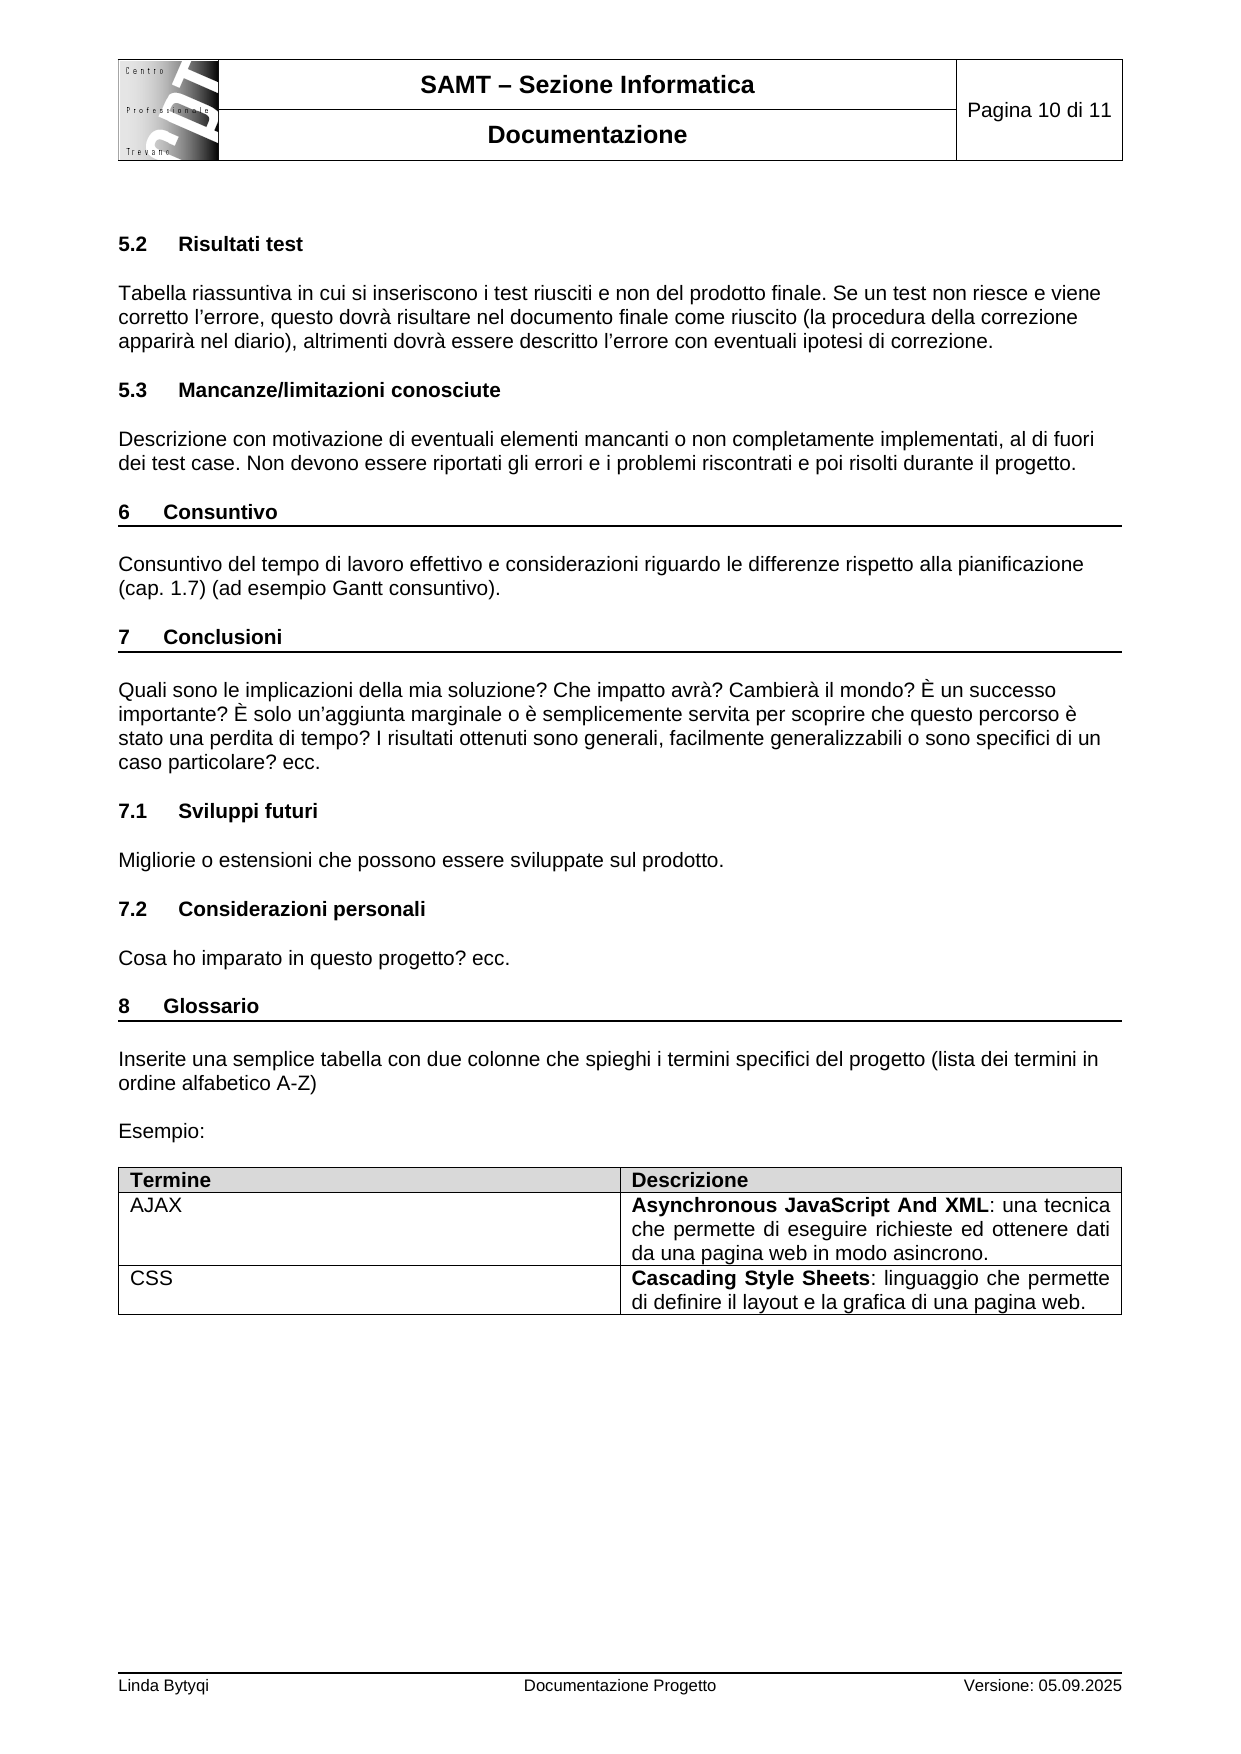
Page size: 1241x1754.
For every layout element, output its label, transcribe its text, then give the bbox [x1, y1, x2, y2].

text Migliorie o estensioni che possono essere sviluppate sul prodotto. [118, 847, 1122, 871]
picture [118, 60, 219, 160]
subtitle Risultati test [118, 232, 1122, 256]
table_cell AJAX [119, 1193, 620, 1264]
subtitle Consuntivo [118, 499, 1122, 525]
text Inserite una semplice tabella con due colonne che spieghi i termini specifici del progetto (lista dei termini in ordine alfabetico A-Z) [118, 1047, 1122, 1095]
table_header Termine [119, 1168, 620, 1192]
text Tabella riassuntiva in cui si inseriscono i test riusciti e non del prodotto finale. Se un test non riesce e viene corretto l’errore, questo dovrà risultare nel documento finale come riuscito (la procedura della correzione apparirà nel diario), altrimenti dovrà essere descritto l’errore con eventuali ipotesi di correzione. [118, 281, 1122, 353]
text Cosa ho imparato in questo progetto? ecc. [118, 945, 1122, 969]
text Consuntivo del tempo di lavoro effettivo e considerazioni riguardo le differenze rispetto alla pianificazione (cap. 1.7) (ad esempio Gantt consuntivo). [118, 552, 1122, 600]
subtitle Considerazioni personali [118, 896, 1122, 920]
table_header Descrizione [621, 1168, 1121, 1192]
table_cell CSS [119, 1266, 620, 1313]
table_cell Cascading Style Sheets: linguaggio che permette di definire il layout e la grafica di una pagina web. [621, 1266, 1121, 1313]
subtitle Conclusioni [118, 625, 1122, 651]
subtitle Mancanze/limitazioni conosciute [118, 378, 1122, 402]
text Descrizione con motivazione di eventuali elementi mancanti o non completamente implementati, al di fuori dei test case. Non devono essere riportati gli errori e i problemi riscontrati e poi risolti durante il progetto. [118, 427, 1122, 474]
subtitle Sviluppi futuri [118, 798, 1122, 822]
text Esempio: [118, 1119, 1122, 1143]
table_cell Asynchronous JavaScript And XML: una tecnica che permette di eseguire richieste ed ottenere dati da una pagina web in modo asincrono. [621, 1193, 1121, 1264]
subtitle Glossario [118, 994, 1122, 1020]
text Quali sono le implicazioni della mia soluzione? Che impatto avrà? Cambierà il mondo? È un successo importante? È solo un’aggiunta marginale o è semplicemente servita per scoprire che questo percorso è stato una perdita di tempo? I risultati ottenuti sono generali, facilmente generalizzabili o sono specifici di un caso particolare? ecc. [118, 678, 1122, 773]
